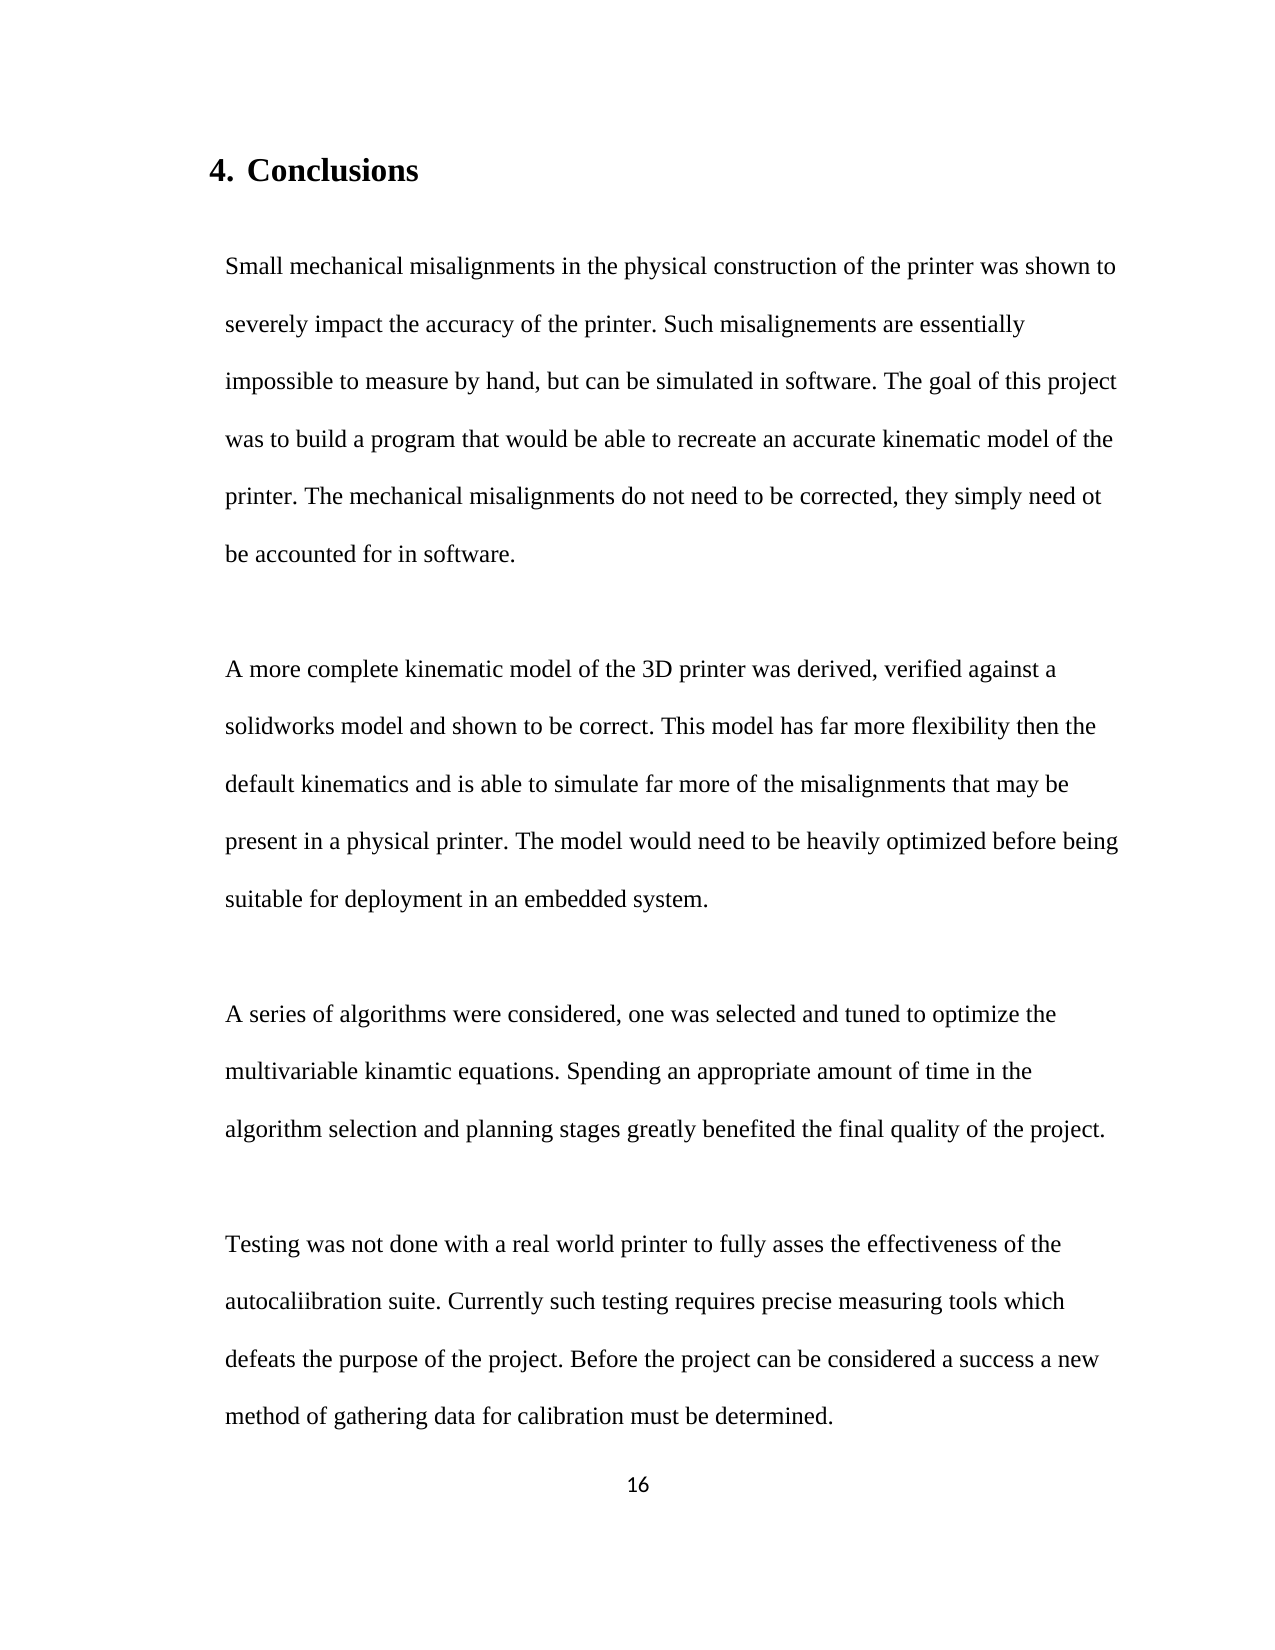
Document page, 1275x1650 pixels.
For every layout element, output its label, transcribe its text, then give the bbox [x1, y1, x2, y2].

text A series of algorithms were considered, one was selected and tuned to optimize the multivariable kinamtic equations. Spending an appropriate amount of time in the algorithm selection and planning stages greatly benefited the final quality of the project. [225, 999, 1125, 1143]
subtitle Conclusions [209, 150, 1125, 188]
text Small mechanical misalignments in the physical construction of the printer was shown to severely impact the accuracy of the printer. Such misalignements are essentially impossible to measure by hand, but can be simulated in software. The goal of this project was to build a program that would be able to recreate an accurate kinematic model of the printer. The mechanical misalignments do not need to be corrected, they simply need ot be accounted for in software. [225, 251, 1125, 568]
text Testing was not done with a real world printer to fully asses the effectiveness of the autocaliibration suite. Currently such testing requires precise measuring tools which defeats the purpose of the project. Before the project can be considered a success a new method of gathering data for calibration must be determined. [225, 1229, 1125, 1430]
text A more complete kinematic model of the 3D printer was derived, verified against a solidworks model and shown to be correct. This model has far more flexibility then the default kinematics and is able to simulate far more of the misalignments that may be present in a physical printer. The model would need to be heavily optimized before being suitable for deployment in an embedded system. [225, 654, 1125, 913]
